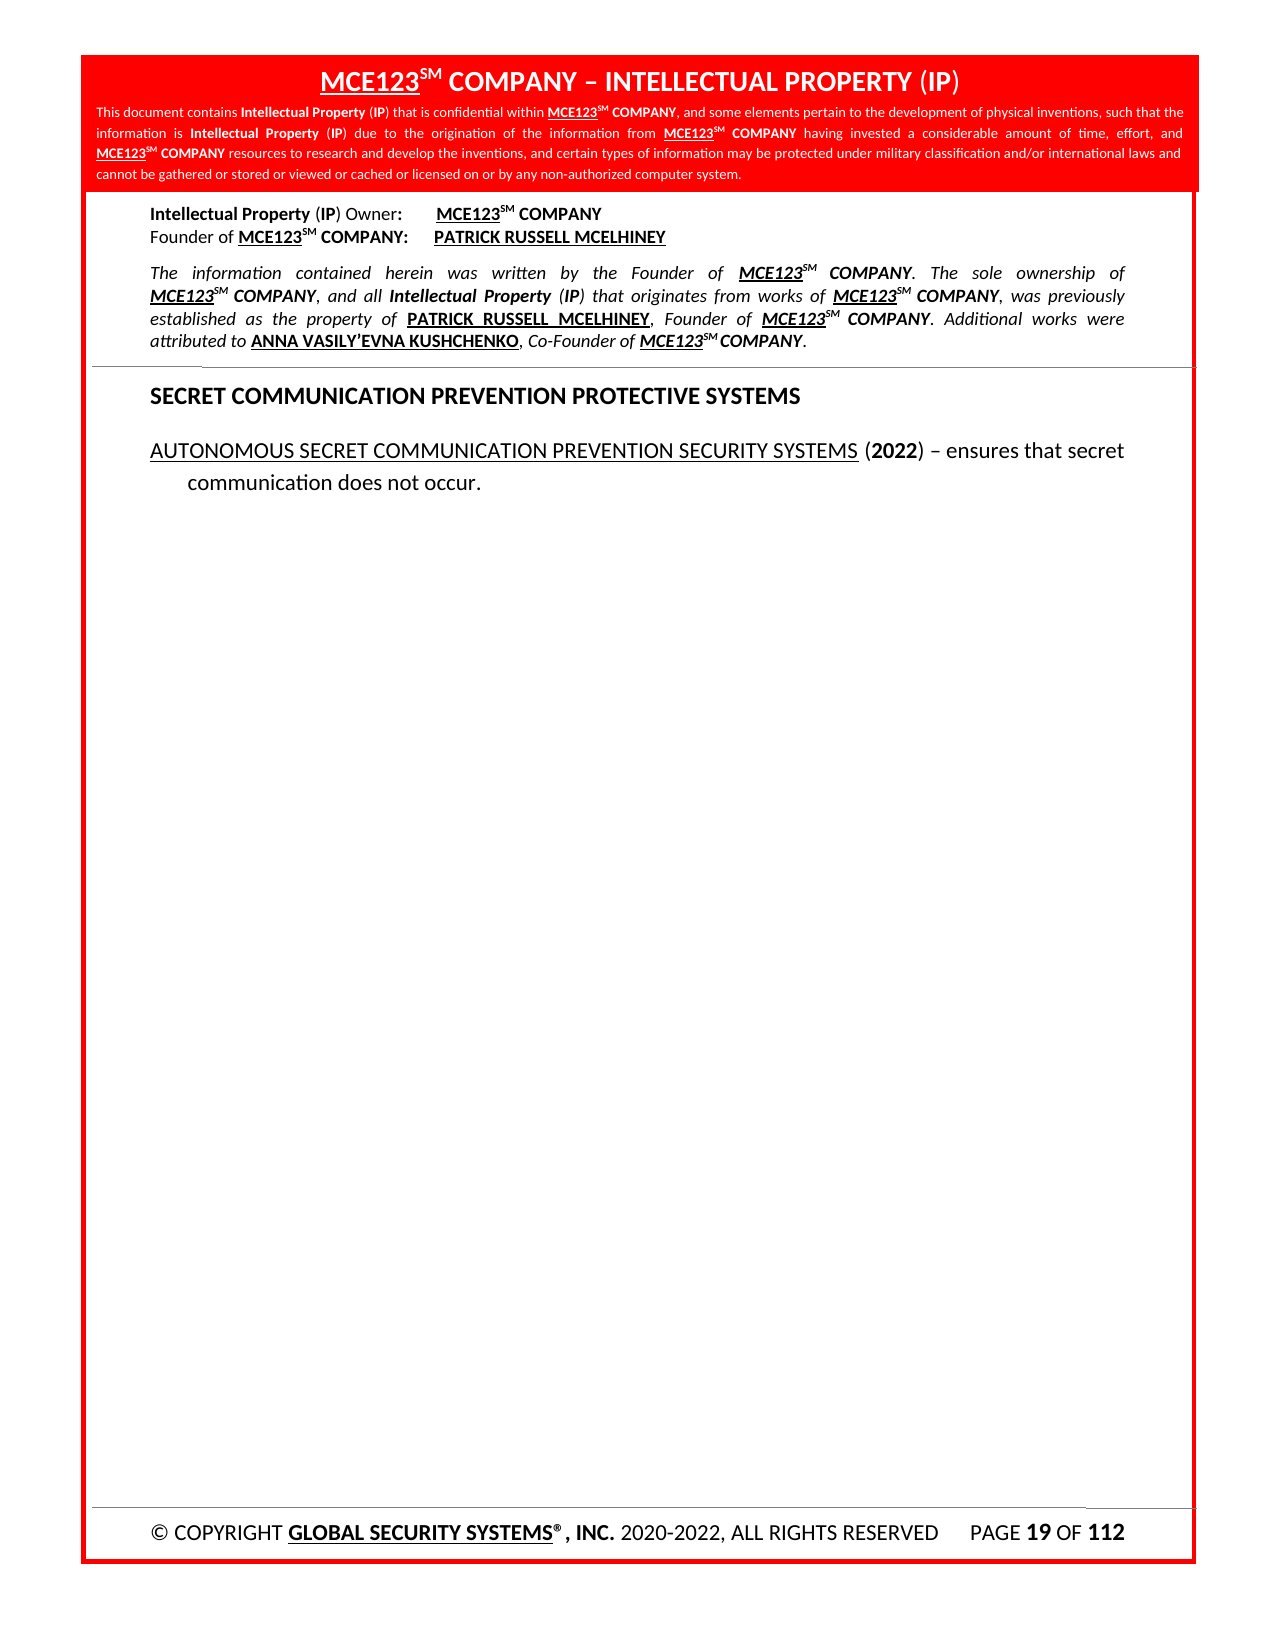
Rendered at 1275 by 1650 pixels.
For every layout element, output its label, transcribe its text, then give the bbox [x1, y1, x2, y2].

text AUTONOMOUS SECRET COMMUNICATION PREVENTION SECURITY SYSTEMS (2022) – ensures that secret communication does not occur. [150, 436, 1125, 497]
text SECRET COMMUNICATION PREVENTION PROTECTIVE SYSTEMS [150, 381, 1125, 411]
